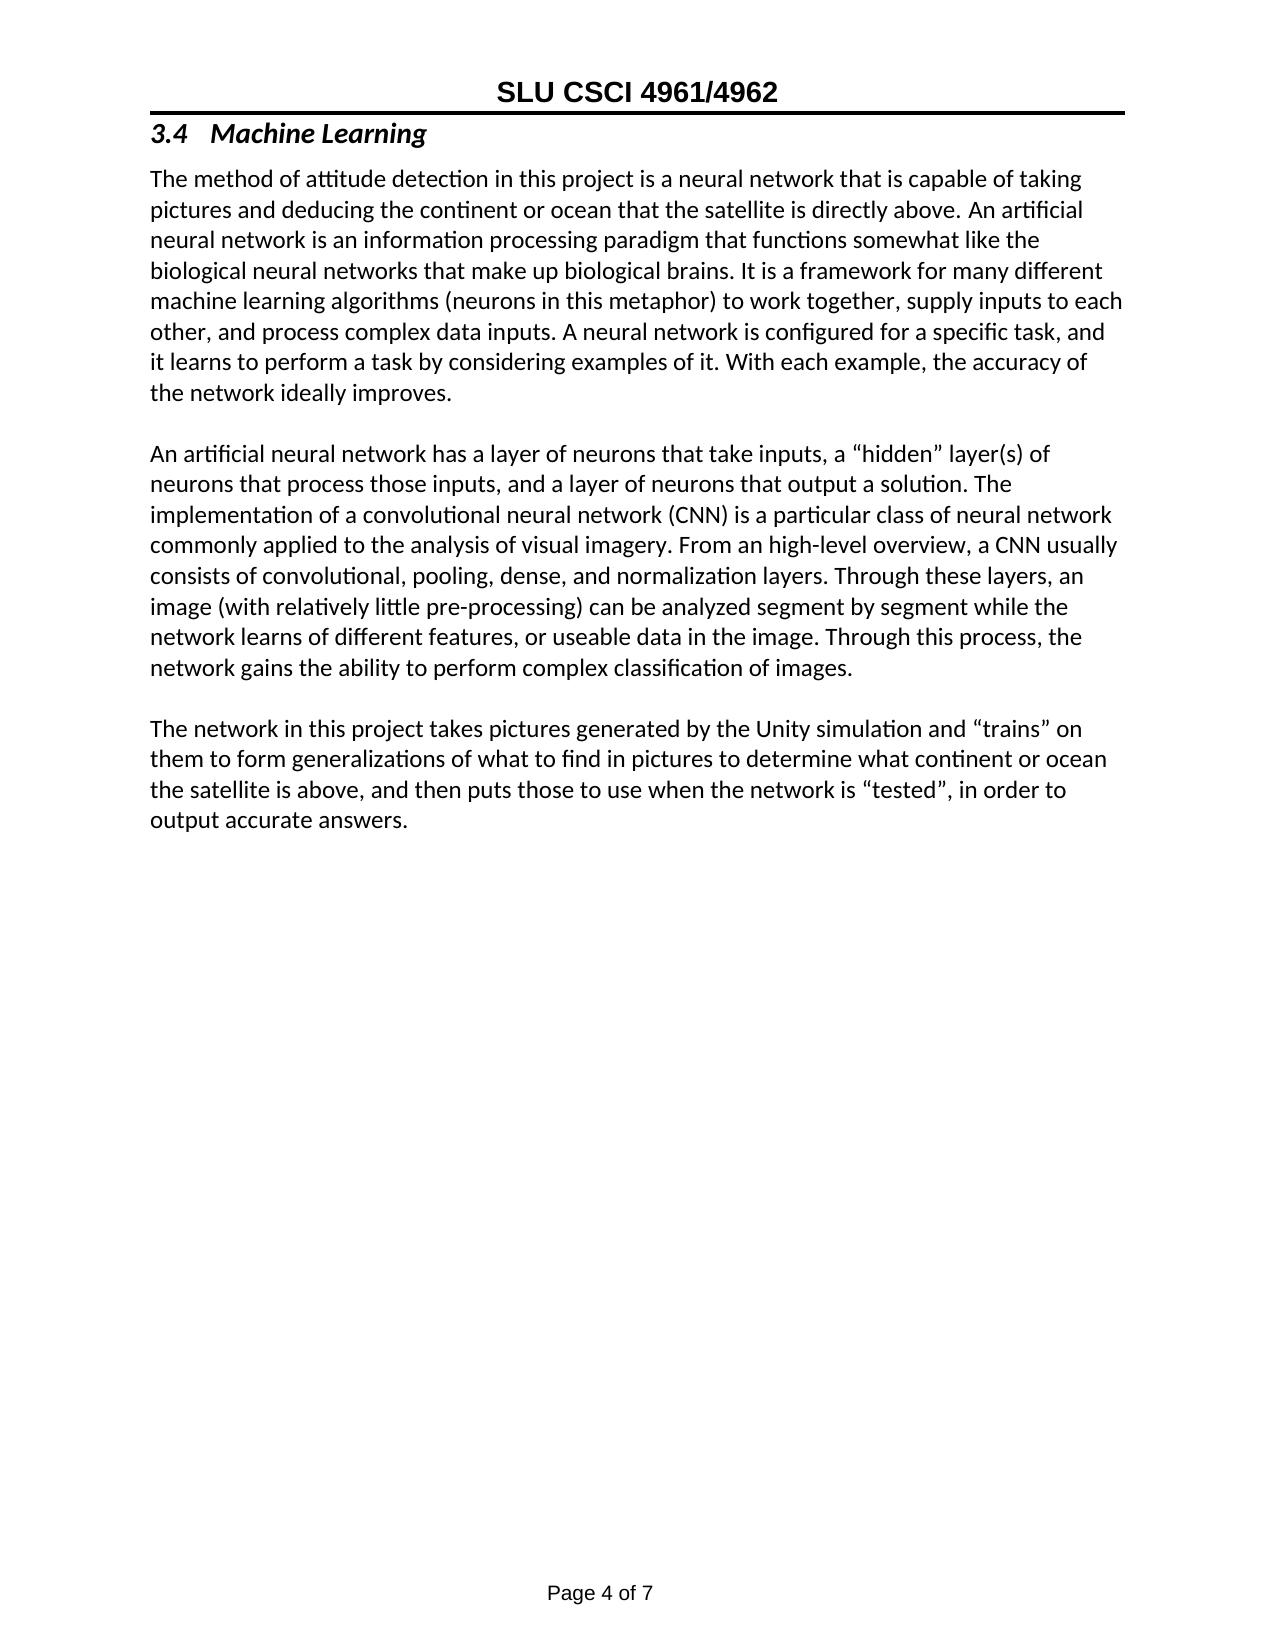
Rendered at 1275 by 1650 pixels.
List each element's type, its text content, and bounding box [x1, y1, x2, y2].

text The method of attitude detection in this project is a neural network that is capable of taking pictures and deducing the continent or ocean that the satellite is directly above. An artificial neural network is an information processing paradigm that functions somewhat like the biological neural networks that make up biological brains. It is a framework for many different machine learning algorithms (neurons in this metaphor) to work together, supply inputs to each other, and process complex data inputs. A neural network is configured for a specific task, and it learns to perform a task by considering examples of it. With each example, the accuracy of the network ideally improves. [150, 163, 1125, 408]
text An artificial neural network has a layer of neurons that take inputs, a “hidden” layer(s) of neurons that process those inputs, and a layer of neurons that output a solution. The implementation of a convolutional neural network (CNN) is a particular class of neural network commonly applied to the analysis of visual imagery. From an high-level overview, a CNN usually consists of convolutional, pooling, dense, and normalization layers. Through these layers, an image (with relatively little pre-processing) can be analyzed segment by segment while the network learns of different features, or useable data in the image. Through this process, the network gains the ability to perform complex classification of images. [150, 438, 1125, 682]
text The network in this project takes pictures generated by the Unity simulation and “trains” on them to form generalizations of what to find in pictures to determine what continent or ocean the satellite is above, and then puts those to use when the network is “tested”, in order to output accurate answers. [150, 713, 1125, 835]
subtitle Machine Learning [150, 115, 1125, 151]
